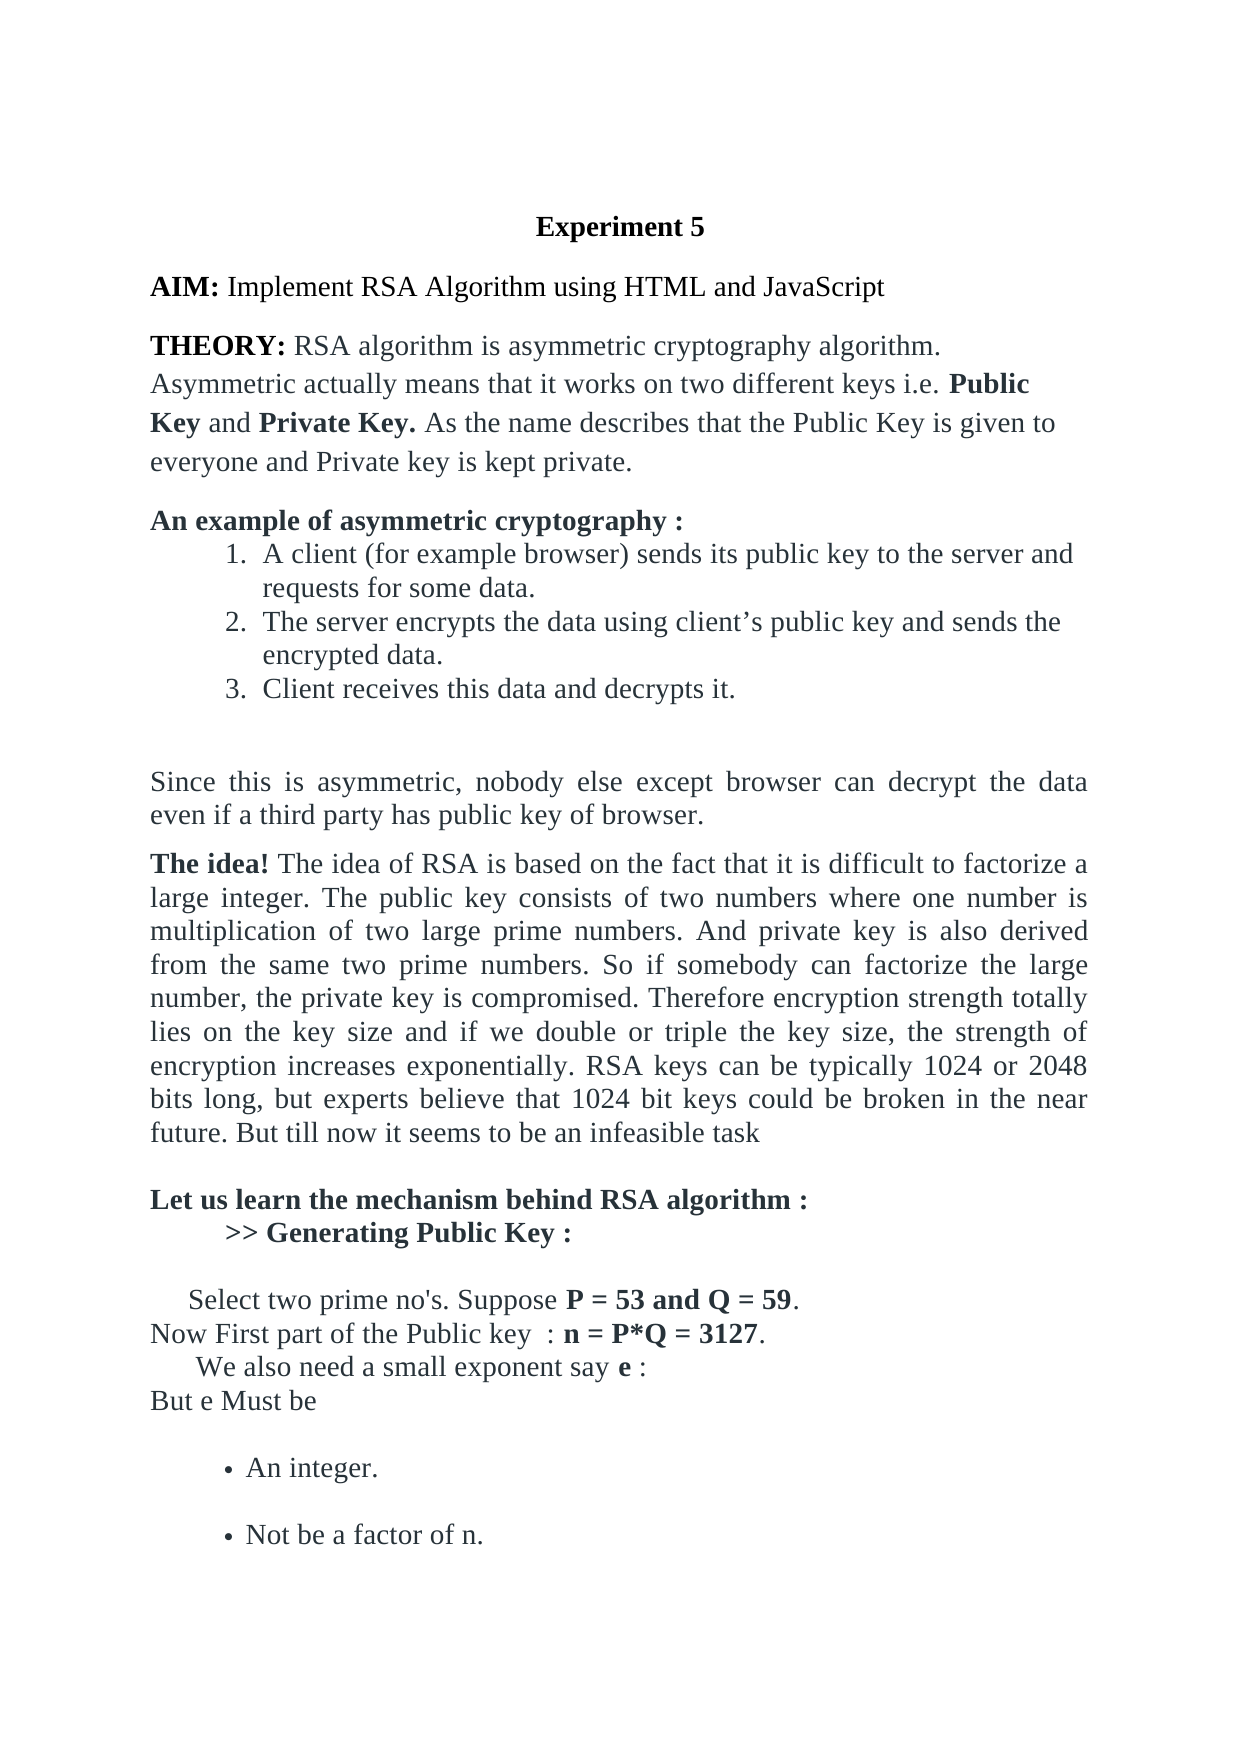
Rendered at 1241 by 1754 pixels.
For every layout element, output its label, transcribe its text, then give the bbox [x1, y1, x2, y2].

list An integer. [225, 1450, 1090, 1484]
list Not be a factor of n. [225, 1517, 1090, 1551]
text THEORY: RSA algorithm is asymmetric cryptography algorithm. Asymmetric actually means that it works on two different keys i.e. Public Key and Private Key. As the name describes that the Public Key is given to everyone and Private key is kept private. [150, 328, 1090, 477]
text  We also need a small exponent say e : [150, 1349, 1090, 1383]
text Experiment 5 [150, 209, 1090, 243]
list A client (for example browser) sends its public key to the server and requests for some data. [225, 537, 1090, 604]
text An example of asymmetric cryptography : [150, 503, 1090, 537]
text >> Generating Public Key : [225, 1215, 1090, 1249]
list Client receives this data and decrypts it. [225, 671, 1090, 704]
text  Select two prime no's. Suppose P = 53 and Q = 59. [150, 1282, 1090, 1316]
list The server encrypts the data using client’s public key and sends the encrypted data. [225, 604, 1090, 671]
text AIM: Implement RSA Algorithm using HTML and JavaScript [150, 269, 1090, 302]
text Since this is asymmetric, nobody else except browser can decrypt the data even if a third party has public key of browser. [150, 764, 1090, 831]
text Now First part of the Public key : n = P*Q = 3127. [150, 1316, 1090, 1349]
text Let us learn the mechanism behind RSA algorithm : [150, 1182, 1090, 1215]
text The idea! The idea of RSA is based on the fact that it is difficult to factorize a large integer. The public key consists of two numbers where one number is multiplication of two large prime numbers. And private key is also derived from the same two prime numbers. So if somebody can factorize the large number, the private key is compromised. Therefore encryption strength totally lies on the key size and if we double or triple the key size, the strength of encryption increases exponentially. RSA keys can be typically 1024 or 2048 bits long, but experts believe that 1024 bit keys could be broken in the near future. But till now it seems to be an infeasible task [150, 846, 1090, 1148]
text But e Must be [150, 1383, 1090, 1417]
